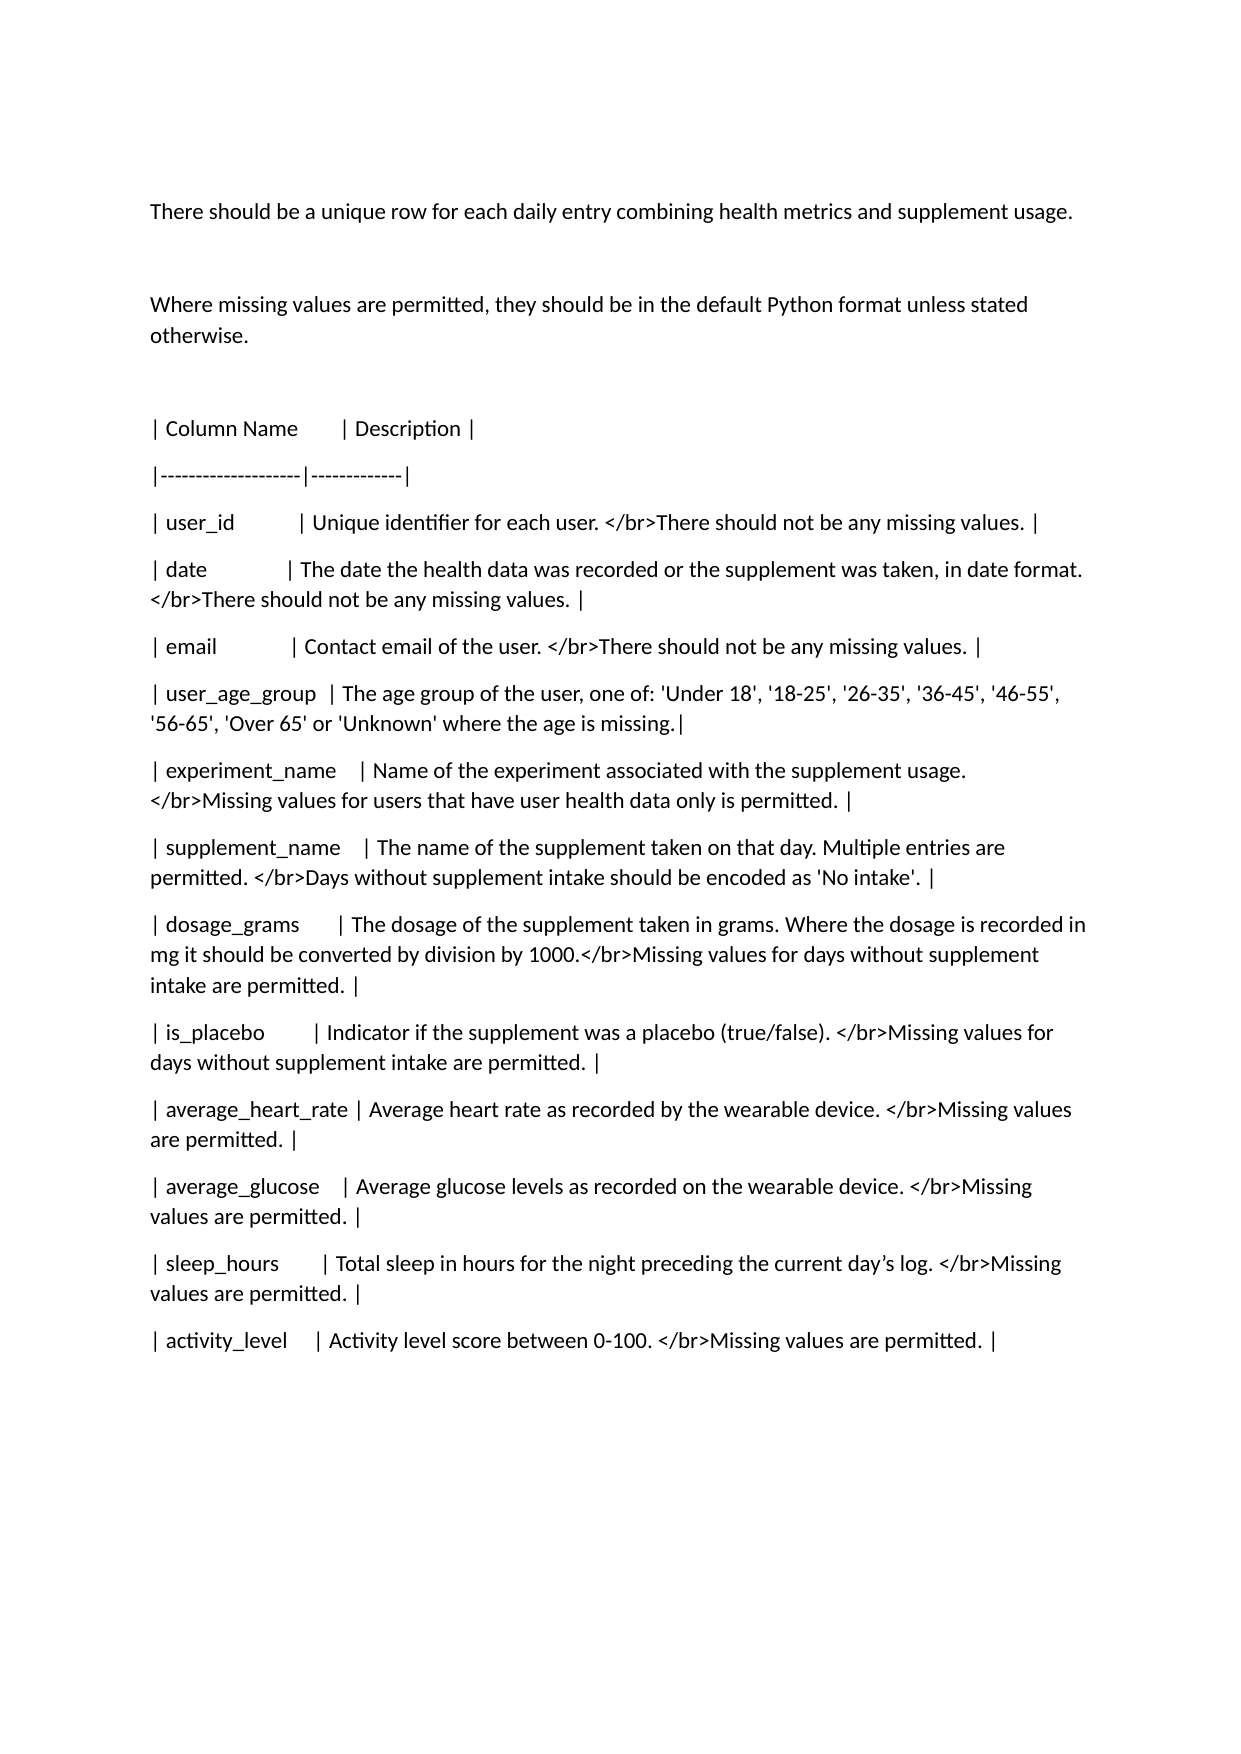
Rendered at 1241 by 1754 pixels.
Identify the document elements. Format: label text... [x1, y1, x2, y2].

text | average_glucose | Average glucose levels as recorded on the wearable device. </br>Missing values are permitted. | [150, 1172, 1090, 1230]
text | user_age_group | The age group of the user, one of: 'Under 18', '18-25', '26-35', '36-45', '46-55', '56-65', 'Over 65' or 'Unknown' where the age is missing.| [150, 679, 1090, 737]
text |--------------------|-------------| [150, 461, 1090, 489]
text | is_placebo | Indicator if the supplement was a placebo (true/false). </br>Missing values for days without supplement intake are permitted. | [150, 1018, 1090, 1076]
text Where missing values are permitted, they should be in the default Python format unless stated otherwise. [150, 291, 1090, 349]
text There should be a unique row for each daily entry combining health metrics and supplement usage. [150, 197, 1090, 225]
text | email | Contact email of the user. </br>There should not be any missing values. | [150, 632, 1090, 660]
text | supplement_name | The name of the supplement taken on that day. Multiple entries are permitted. </br>Days without supplement intake should be encoded as 'No intake'. | [150, 833, 1090, 892]
text | experiment_name | Name of the experiment associated with the supplement usage. </br>Missing values for users that have user health data only is permitted. | [150, 756, 1090, 814]
text | date | The date the health data was recorded or the supplement was taken, in date format. </br>There should not be any missing values. | [150, 555, 1090, 613]
text | sleep_hours | Total sleep in hours for the night preceding the current day’s log. </br>Missing values are permitted. | [150, 1249, 1090, 1307]
text | activity_level | Activity level score between 0-100. </br>Missing values are permitted. | [150, 1326, 1090, 1354]
text | Column Name | Description | [150, 414, 1090, 443]
text | dosage_grams | The dosage of the supplement taken in grams. Where the dosage is recorded in mg it should be converted by division by 1000.</br>Missing values for days without supplement intake are permitted. | [150, 910, 1090, 999]
text | user_id | Unique identifier for each user. </br>There should not be any missing values. | [150, 508, 1090, 536]
text | average_heart_rate | Average heart rate as recorded by the wearable device. </br>Missing values are permitted. | [150, 1095, 1090, 1153]
